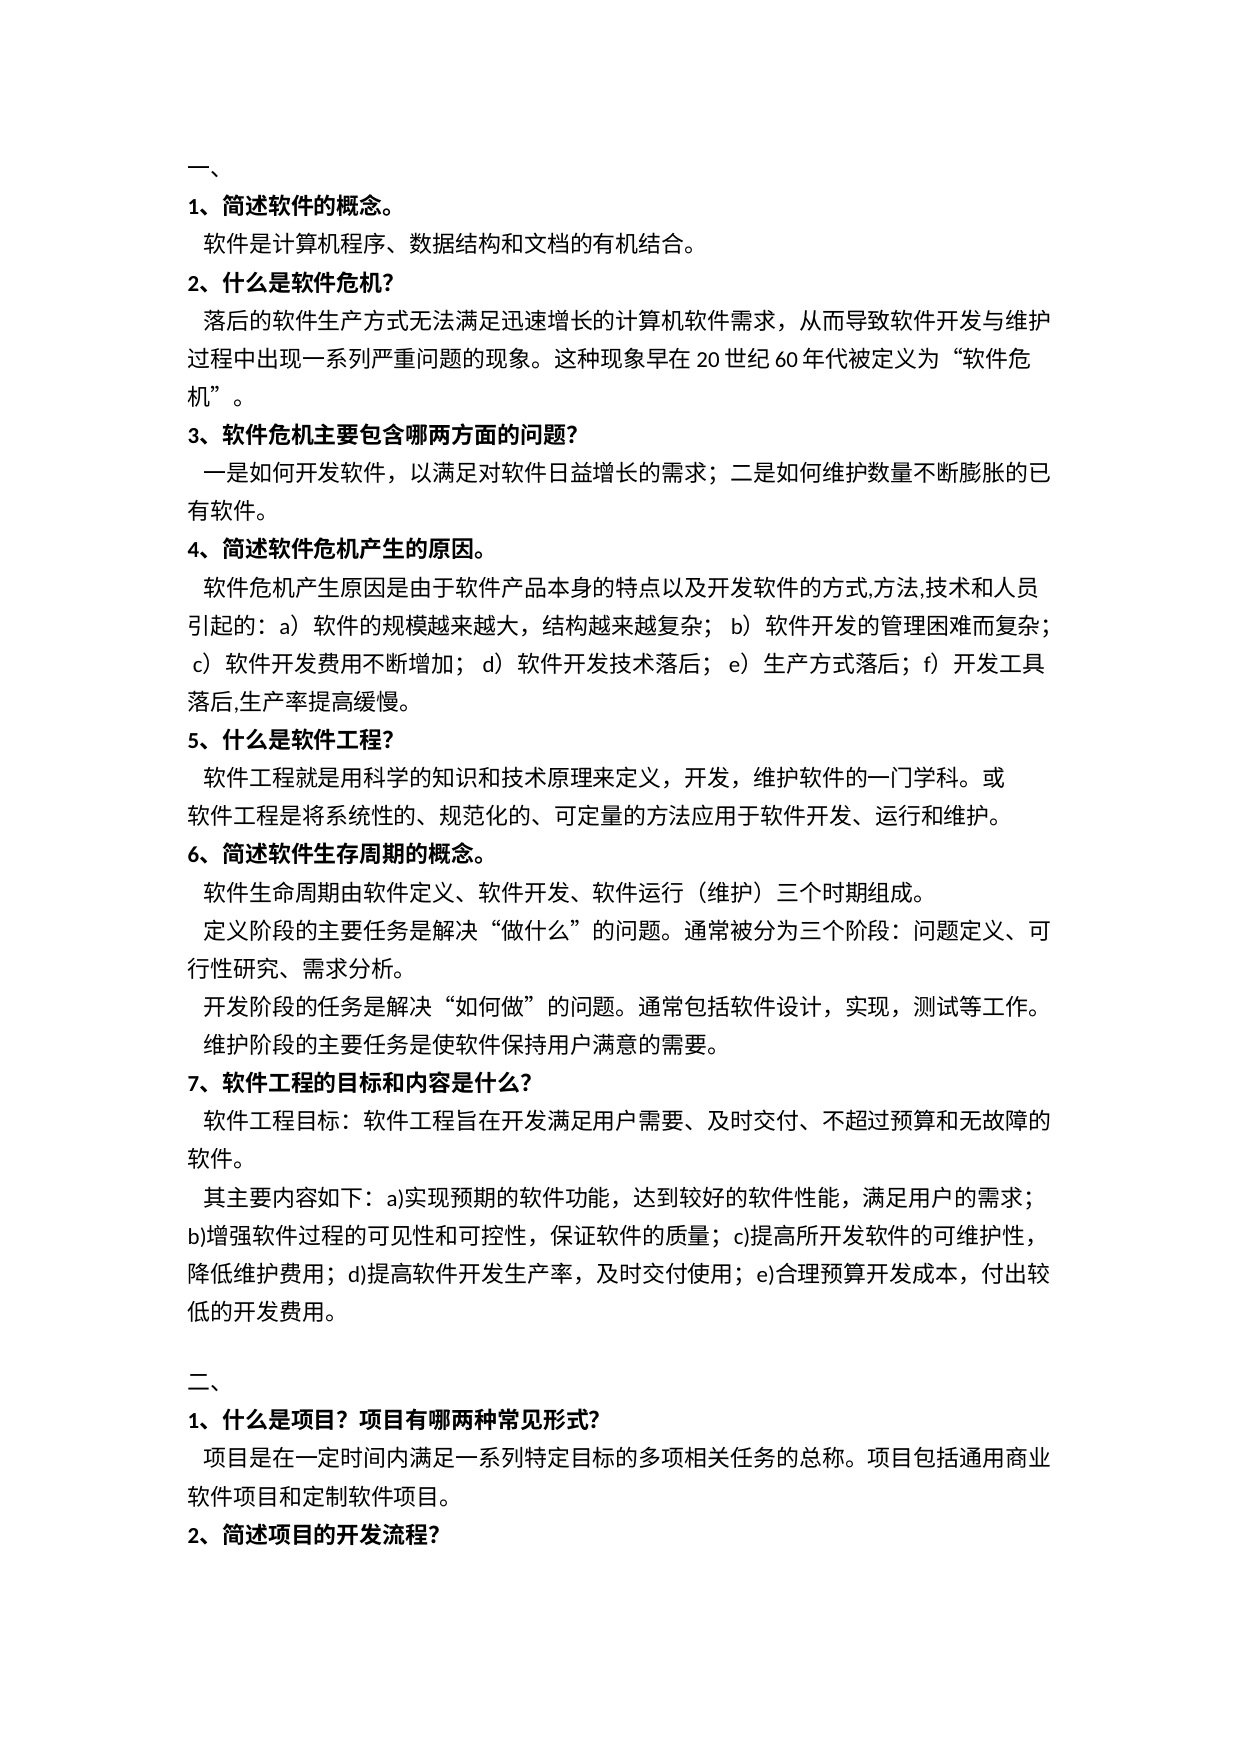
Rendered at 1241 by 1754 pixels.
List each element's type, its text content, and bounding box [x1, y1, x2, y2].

text 1、什么是项目？项目有哪两种常见形式？ [187, 1402, 1053, 1435]
text 软件是计算机程序、数据结构和文档的有机结合。 [187, 226, 1053, 259]
text 软件生命周期由软件定义、软件开发、软件运行（维护）三个时期组成。 [187, 874, 1053, 908]
text 一是如何开发软件，以满足对软件日益增长的需求；二是如何维护数量不断膨胀的已有软件。 [187, 455, 1053, 526]
text 2、简述项目的开发流程？ [187, 1517, 1053, 1550]
text 二、 [187, 1364, 1053, 1397]
text 项目是在一定时间内满足一系列特定目标的多项相关任务的总称。项目包括通用商业软件项目和定制软件项目。 [187, 1440, 1053, 1512]
text 5、什么是软件工程？ [187, 722, 1053, 755]
text 开发阶段的任务是解决“如何做”的问题。通常包括软件设计，实现，测试等工作。 [187, 989, 1053, 1022]
text 定义阶段的主要任务是解决“做什么”的问题。通常被分为三个阶段：问题定义、可行性研究、需求分析。 [187, 912, 1053, 984]
text 软件工程目标：软件工程旨在开发满足用户需要、及时交付、不超过预算和无故障的软件。 [187, 1103, 1053, 1174]
text 落后的软件生产方式无法满足迅速增长的计算机软件需求，从而导致软件开发与维护过程中出现一系列严重问题的现象。这种现象早在20世纪60年代被定义为“软件危机”。 [187, 302, 1053, 412]
text 一、 [187, 150, 1053, 183]
text 维护阶段的主要任务是使软件保持用户满意的需要。 [187, 1027, 1053, 1060]
text 软件危机产生原因是由于软件产品本身的特点以及开发软件的方式,方法,技术和人员引起的：a）软件的规模越来越大，结构越来越复杂； b）软件开发的管理困难而复杂； c）软件开发费用不断增加； d）软件开发技术落后； e）生产方式落后；f）开发工具落后,生产率提高缓慢。 [187, 569, 1053, 717]
text 1、简述软件的概念。 [187, 188, 1053, 221]
text 软件工程就是用科学的知识和技术原理来定义，开发，维护软件的一门学科。或 [187, 760, 1053, 793]
text 其主要内容如下：a)实现预期的软件功能，达到较好的软件性能，满足用户的需求；b)增强软件过程的可见性和可控性，保证软件的质量；c)提高所开发软件的可维护性，降低维护费用；d)提高软件开发生产率，及时交付使用；e)合理预算开发成本，付出较低的开发费用。 [187, 1179, 1053, 1327]
text 软件工程是将系统性的、规范化的、可定量的方法应用于软件开发、运行和维护。 [187, 798, 1053, 831]
text 7、软件工程的目标和内容是什么？ [187, 1065, 1053, 1098]
text 4、简述软件危机产生的原因。 [187, 531, 1053, 564]
text 3、软件危机主要包含哪两方面的问题？ [187, 417, 1053, 450]
text 2、什么是软件危机？ [187, 264, 1053, 298]
text 6、简述软件生存周期的概念。 [187, 836, 1053, 869]
